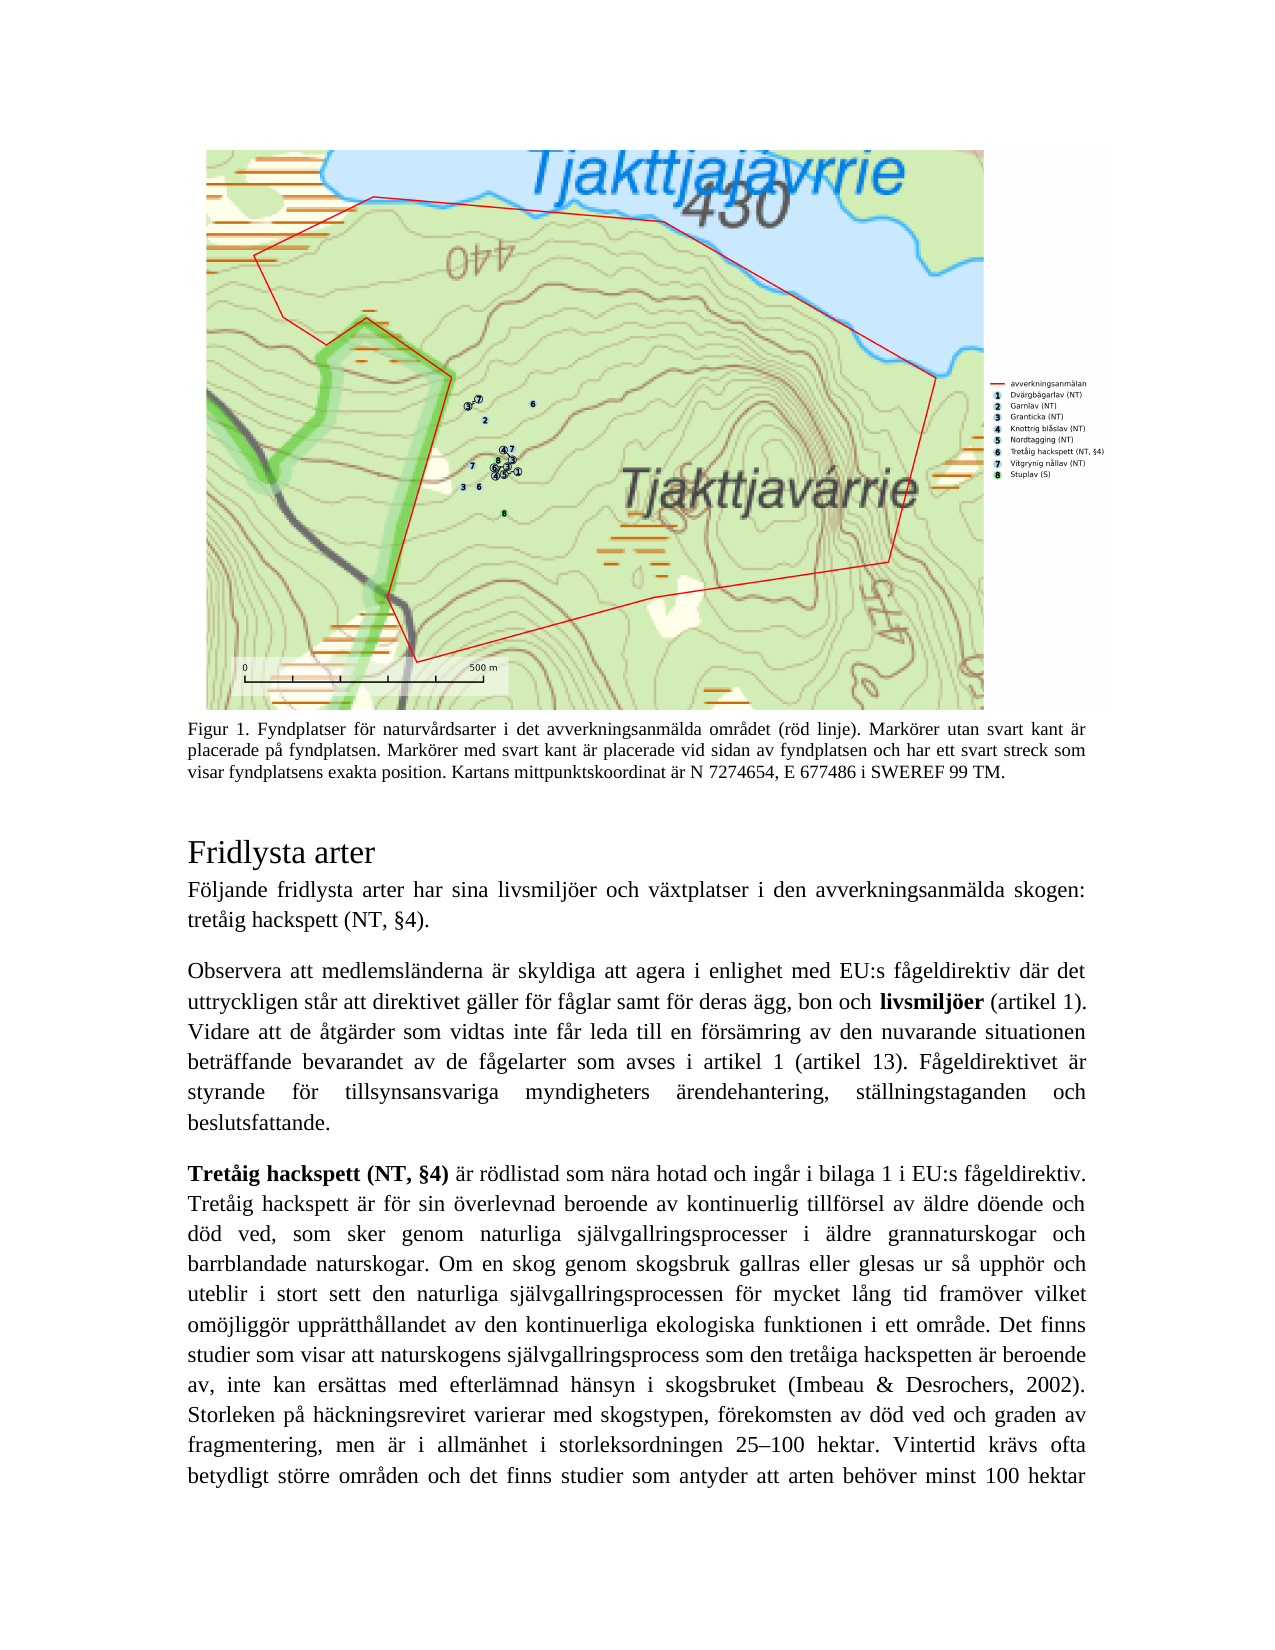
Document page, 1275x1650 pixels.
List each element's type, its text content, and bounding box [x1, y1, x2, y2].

text Följande fridlysta arter har sina livsmiljöer och växtplatser i den avverkningsanmälda skogen: tretåig hackspett (NT, §4). [187, 876, 1087, 933]
subtitle Fridlysta arter [187, 832, 1087, 871]
text Observera att medlemsländerna är skyldiga att agera i enlighet med EU:s fågeldirektiv där det uttryckligen står att direktivet gäller för fåglar samt för deras ägg, bon och livsmiljöer (artikel 1). Vidare att de åtgärder som vidtas inte får leda till en försämring av den nuvarande situationen beträffande bevarandet av de fågelarter som avses i artikel 1 (artikel 13). Fågeldirektivet är styrande för tillsynsansvariga myndigheters ärendehantering, ställningstaganden och beslutsfattande. [187, 958, 1087, 1135]
picture [206, 150, 1107, 710]
text Figur 1. Fyndplatser för naturvårdsarter i det avverkningsanmälda området (röd linje). Markörer utan svart kant är placerade på fyndplatsen. Markörer med svart kant är placerade vid sidan av fyndplatsen och har ett svart streck som visar fyndplatsens exakta position. Kartans mittpunktskoordinat är N 7274654, E 677486 i SWEREF 99 TM. [187, 718, 1087, 782]
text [187, 1160, 1087, 1488]
